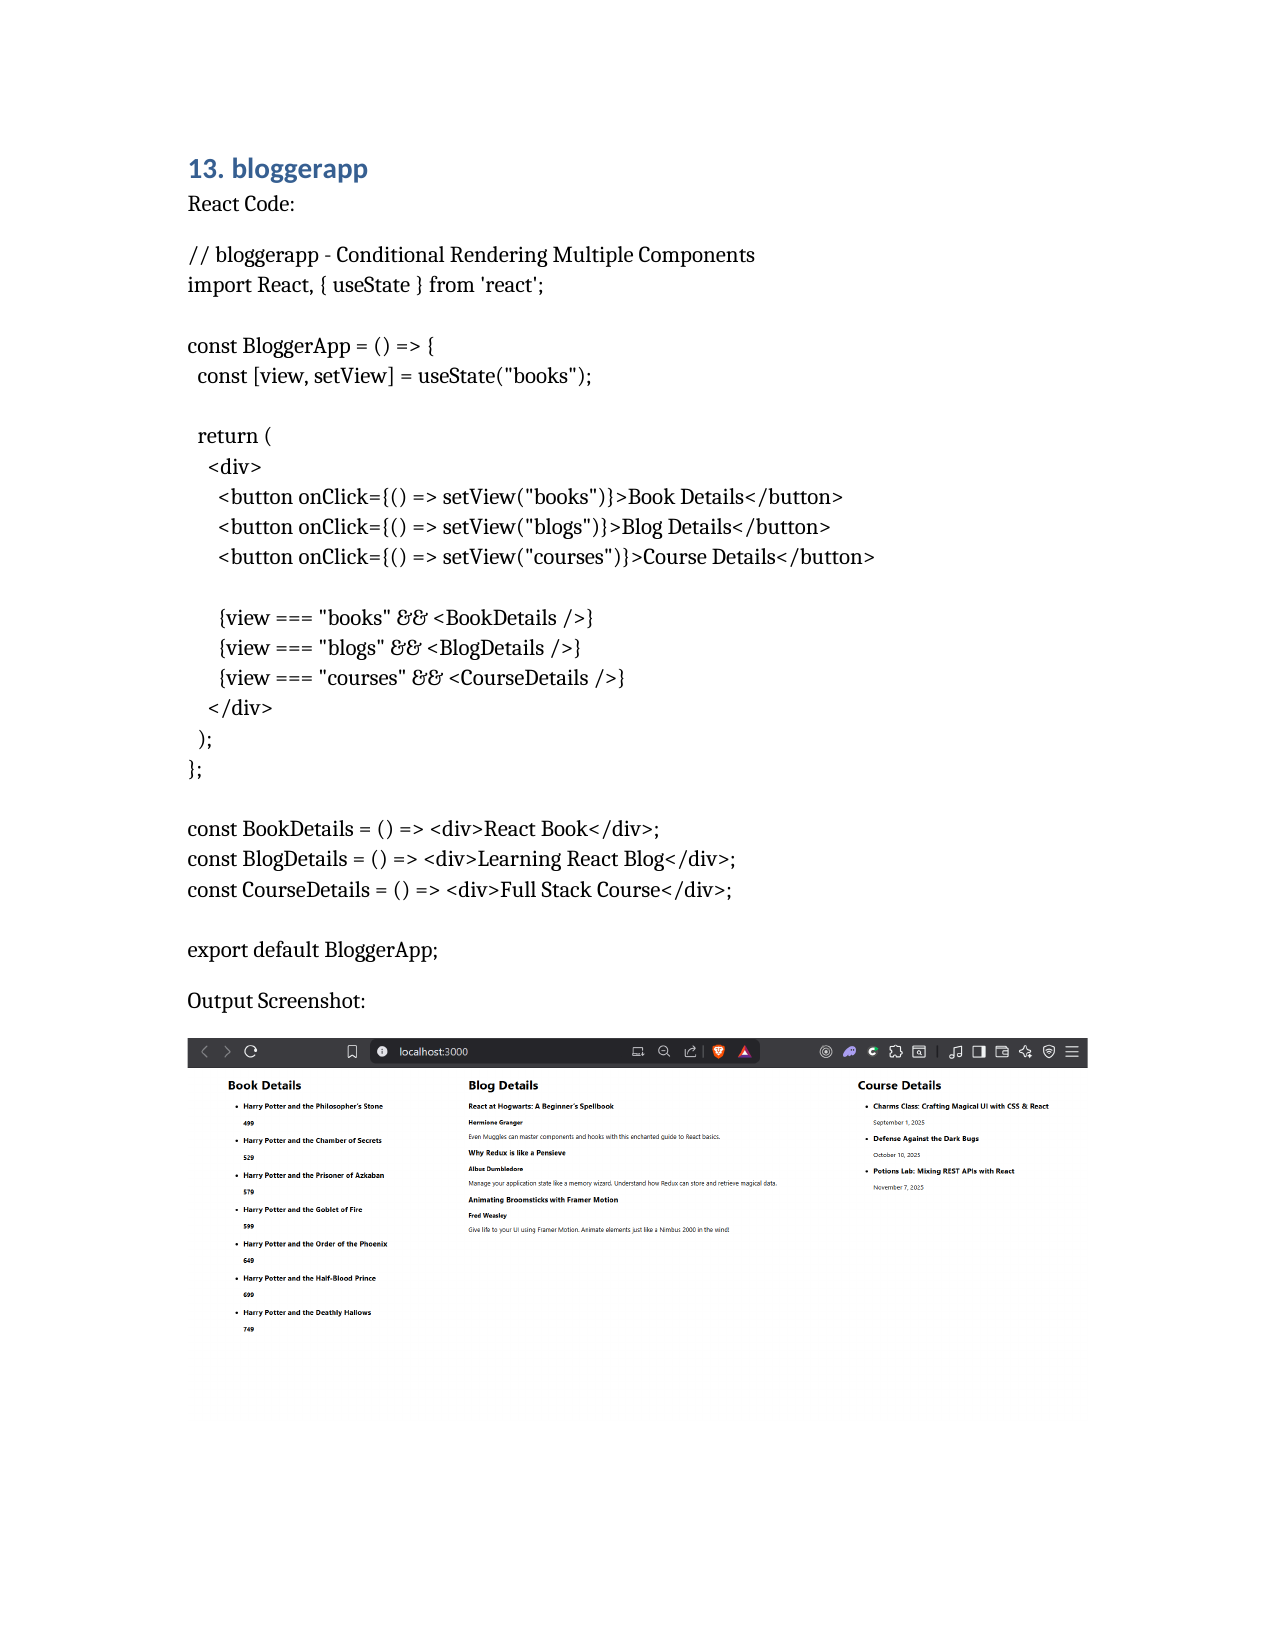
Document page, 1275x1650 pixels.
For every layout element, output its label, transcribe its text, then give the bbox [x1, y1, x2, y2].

text Output Screenshot: [187, 988, 1087, 1014]
picture [187, 1038, 1088, 1421]
text // bloggerapp - Conditional Rendering Multiple Components import React, { useState } from 'react'; const BloggerApp = () => { const [view, setView] = useState("books"); return ( <div> <button onClick={() => setView("books")}>Book Details</button> <button onClick={() => setView("blogs")}>Blog Details</button> <button onClick={() => setView("courses")}>Course Details</button> {view === "books" && <BookDetails />} {view === "blogs" && <BlogDetails />} {view === "courses" && <CourseDetails />} </div> ); }; const BookDetails = () => <div>React Book</div>; const BlogDetails = () => <div>Learning React Blog</div>; const CourseDetails = () => <div>Full Stack Course</div>; export default BloggerApp; [187, 242, 1087, 963]
text React Code: [187, 191, 1087, 217]
subtitle 13. bloggerapp [187, 150, 1087, 186]
